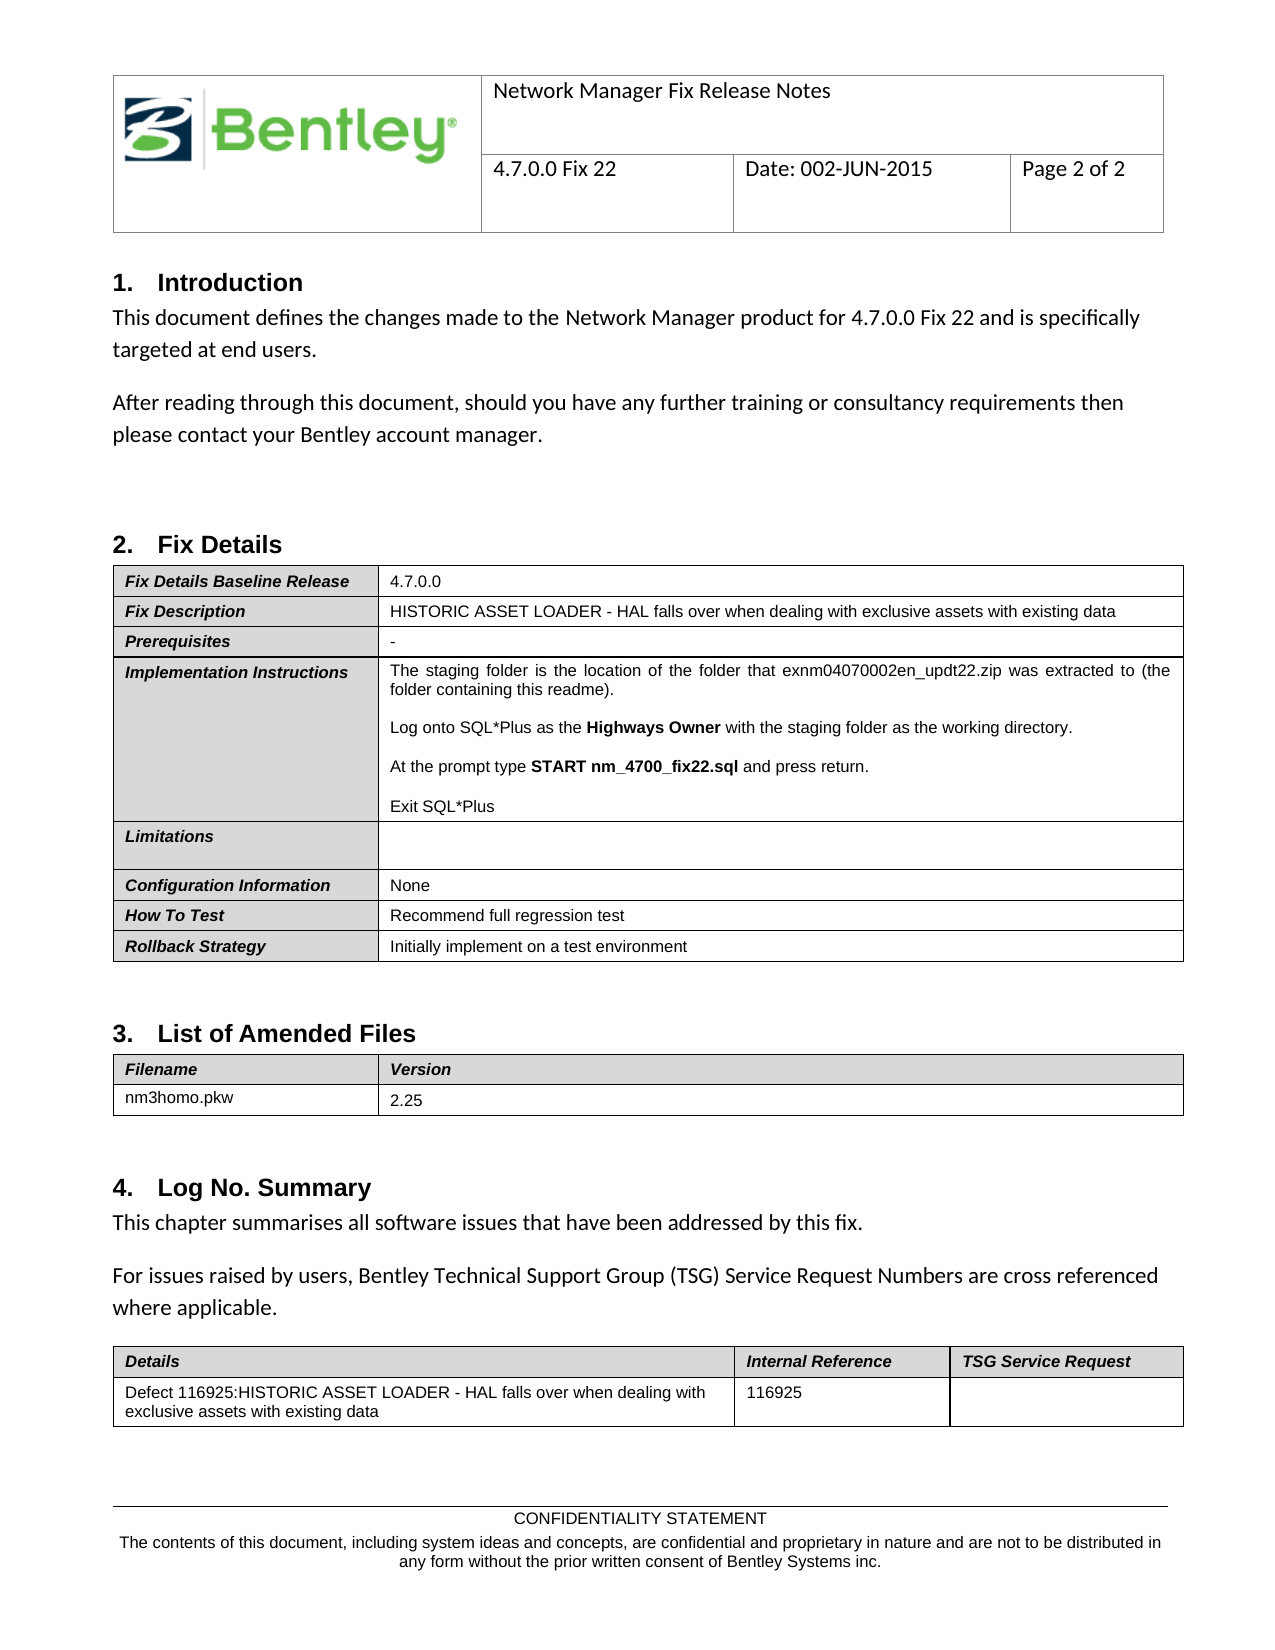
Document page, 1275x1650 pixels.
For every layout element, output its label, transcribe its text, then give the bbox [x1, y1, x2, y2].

table_header Details [114, 1347, 734, 1377]
table_cell None [379, 870, 1183, 900]
text For issues raised by users, Bentley Technical Support Group (TSG) Service Request Numbers are cross referenced where applicable. [112, 1261, 1162, 1321]
table_cell HISTORIC ASSET LOADER - HAL falls over when dealing with exclusive assets with existing data [379, 597, 1183, 626]
table_header [379, 566, 1183, 596]
table_header TSG Service Request [951, 1347, 1183, 1377]
table_cell The staging folder is the location of the folder that exnm04070002en_updt22.zip was extracted to (the folder containing this readme). Log onto SQL*Plus as the Highways Owner with the staging folder as the working directory. At the prompt type START nm_4700_fix22.sql and press return. Exit SQL*Plus [379, 658, 1183, 821]
table_cell [951, 1378, 1183, 1426]
subtitle Introduction [112, 268, 1162, 296]
subtitle List of Amended Files [112, 1019, 1162, 1048]
table_cell nm3homo.pkw [114, 1085, 378, 1115]
table_cell Defect 116925:HISTORIC ASSET LOADER - HAL falls over when dealing with exclusive assets with existing data [114, 1378, 734, 1426]
picture [124, 88, 458, 170]
text This chapter summarises all software issues that have been addressed by this fix. [112, 1208, 1162, 1236]
table_cell Implementation Instructions [114, 658, 378, 821]
table_header Version [379, 1055, 1183, 1084]
table_cell 116925 [735, 1378, 949, 1426]
table_cell [379, 822, 1183, 869]
table_cell Initially implement on a test environment [379, 931, 1183, 961]
subtitle Log No. Summary [112, 1173, 1162, 1202]
text After reading through this document, should you have any further training or consultancy requirements then please contact your Bentley account manager. [112, 388, 1162, 448]
table_cell Configuration Information [114, 870, 378, 900]
text This document defines the changes made to the product for Fix 22 and is specifically targeted at end users. [112, 303, 1162, 363]
table_header Internal Reference [735, 1347, 949, 1377]
table_cell 2.25 [379, 1085, 1183, 1115]
table_cell Rollback Strategy [114, 931, 378, 961]
table_cell Fix Description [114, 597, 378, 626]
subtitle Fix Details [112, 530, 1162, 559]
table_cell How To Test [114, 901, 378, 930]
table_header Fix Details Baseline Release [114, 566, 378, 596]
table_header Filename [114, 1055, 378, 1084]
table_cell Prerequisites [114, 627, 378, 656]
table_cell Limitations [114, 822, 378, 869]
table_cell Recommend full regression test [379, 901, 1183, 930]
table_cell - [379, 627, 1183, 656]
